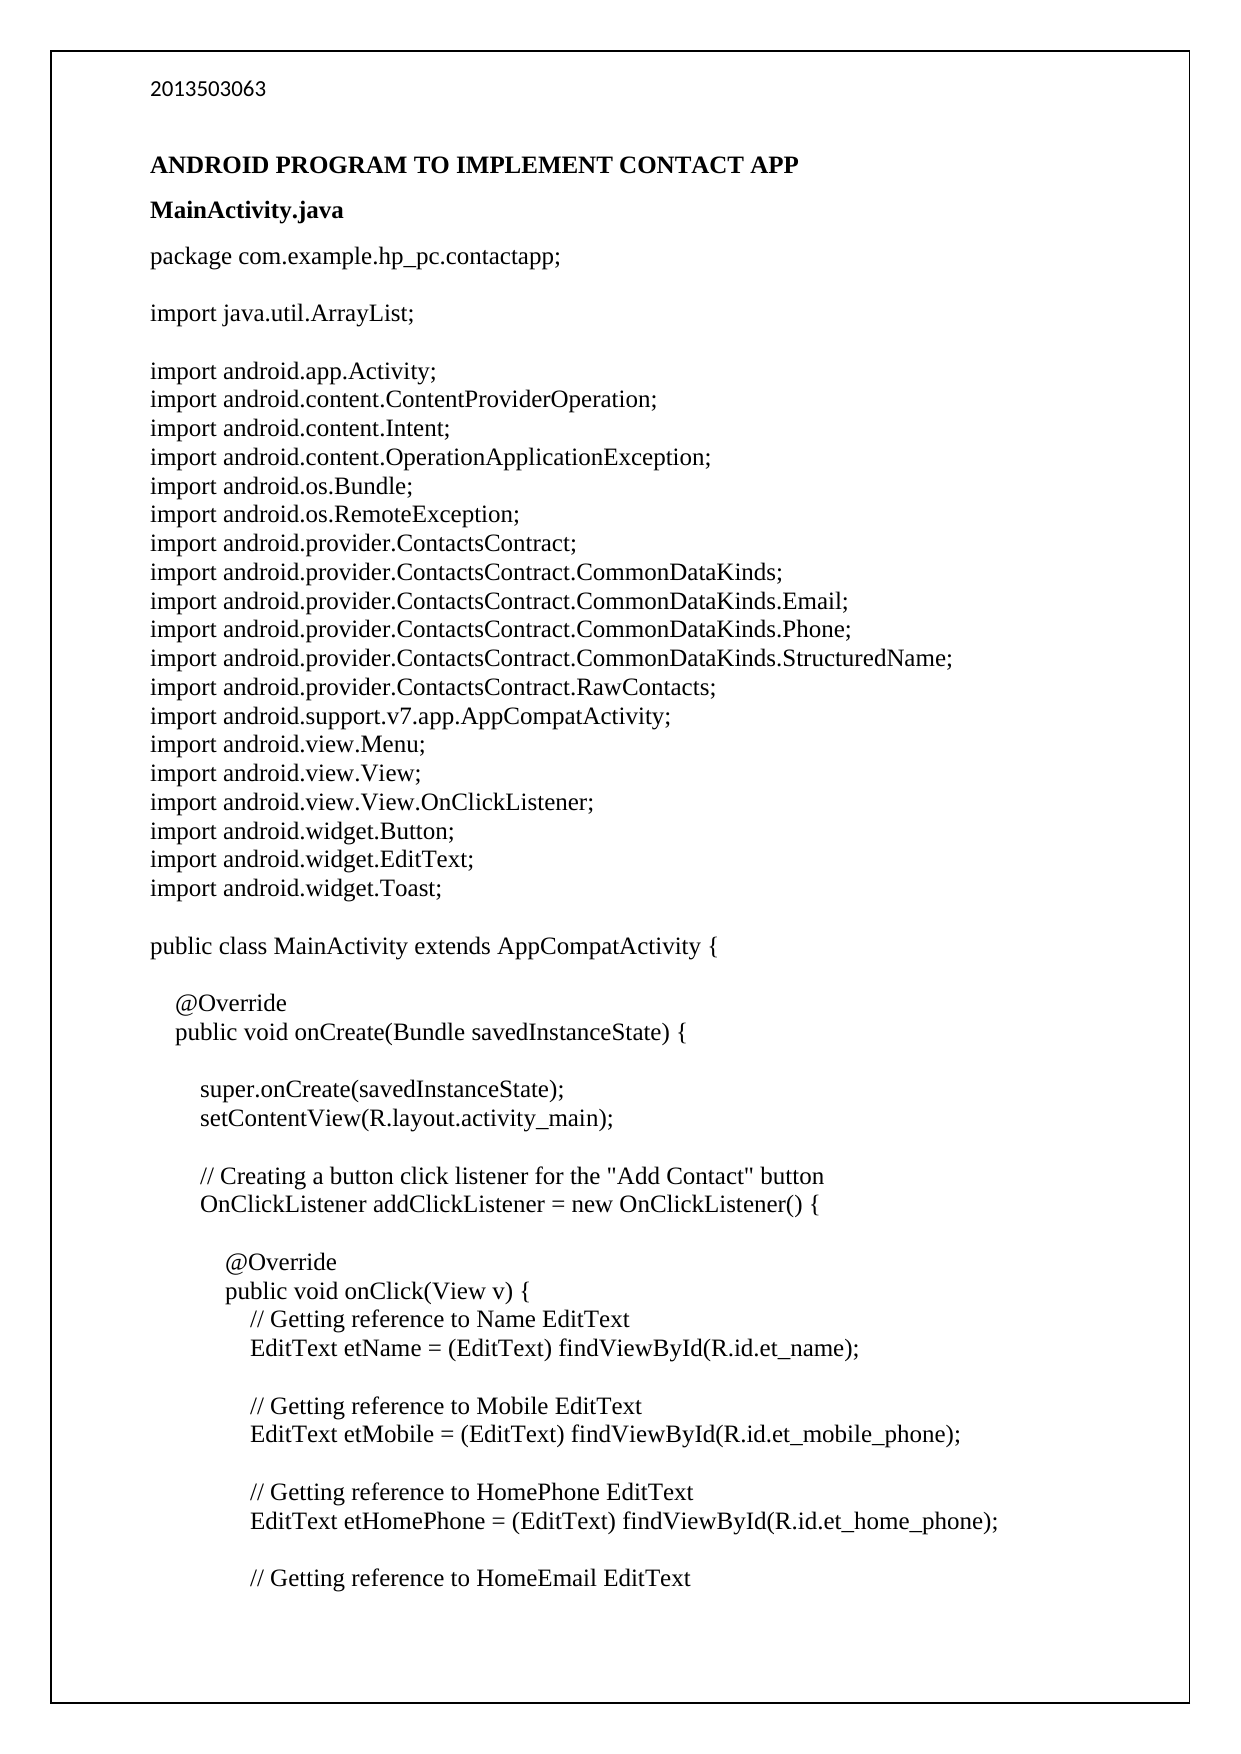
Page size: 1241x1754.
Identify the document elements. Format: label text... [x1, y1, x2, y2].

text EditText etName = (EditText) findViewById(R.id.et_name); [150, 1333, 1090, 1362]
text import android.app.Activity; [150, 356, 1090, 384]
text import android.content.OperationApplicationException; [150, 442, 1090, 471]
text import android.content.Intent; [150, 413, 1090, 442]
text import android.support.v7.app.AppCompatActivity; [150, 701, 1090, 729]
text // Getting reference to HomeEmail EditText [150, 1563, 1090, 1592]
text import android.view.View; [150, 758, 1090, 787]
text import android.os.Bundle; [150, 471, 1090, 499]
text import android.widget.Toast; [150, 873, 1090, 902]
text import android.provider.ContactsContract.CommonDataKinds.StructuredName; [150, 643, 1090, 672]
text // Getting reference to Name EditText [150, 1304, 1090, 1333]
text ANDROID PROGRAM TO IMPLEMENT CONTACT APP [150, 150, 1090, 179]
text import java.util.ArrayList; [150, 298, 1090, 327]
text // Getting reference to Mobile EditText [150, 1391, 1090, 1419]
text import android.view.View.OnClickListener; [150, 787, 1090, 816]
text MainActivity.java [150, 195, 1090, 224]
text import android.widget.Button; [150, 816, 1090, 844]
text import android.os.RemoteException; [150, 499, 1090, 528]
text public void onCreate(Bundle savedInstanceState) { [150, 1017, 1090, 1046]
text import android.provider.ContactsContract.CommonDataKinds; [150, 557, 1090, 586]
text @Override [150, 988, 1090, 1017]
text // Getting reference to HomePhone EditText [150, 1477, 1090, 1506]
text setContentView(R.layout.activity_main); [150, 1103, 1090, 1132]
text super.onCreate(savedInstanceState); [150, 1074, 1090, 1103]
text import android.view.Menu; [150, 729, 1090, 758]
text import android.provider.ContactsContract.CommonDataKinds.Email; [150, 586, 1090, 614]
text EditText etMobile = (EditText) findViewById(R.id.et_mobile_phone); [150, 1419, 1090, 1448]
text import android.widget.EditText; [150, 844, 1090, 873]
text // Creating a button click listener for the "Add Contact" button [150, 1161, 1090, 1189]
text import android.provider.ContactsContract.RawContacts; [150, 672, 1090, 701]
text public void onClick(View v) { [150, 1276, 1090, 1304]
text package com.example.hp_pc.contactapp; [150, 241, 1090, 269]
text public class MainActivity extends AppCompatActivity { [150, 931, 1090, 959]
text import android.provider.ContactsContract; [150, 528, 1090, 557]
text import android.content.ContentProviderOperation; [150, 384, 1090, 413]
text import android.provider.ContactsContract.CommonDataKinds.Phone; [150, 614, 1090, 643]
text @Override [150, 1247, 1090, 1276]
text OnClickListener addClickListener = new OnClickListener() { [150, 1189, 1090, 1218]
text EditText etHomePhone = (EditText) findViewById(R.id.et_home_phone); [150, 1506, 1090, 1534]
